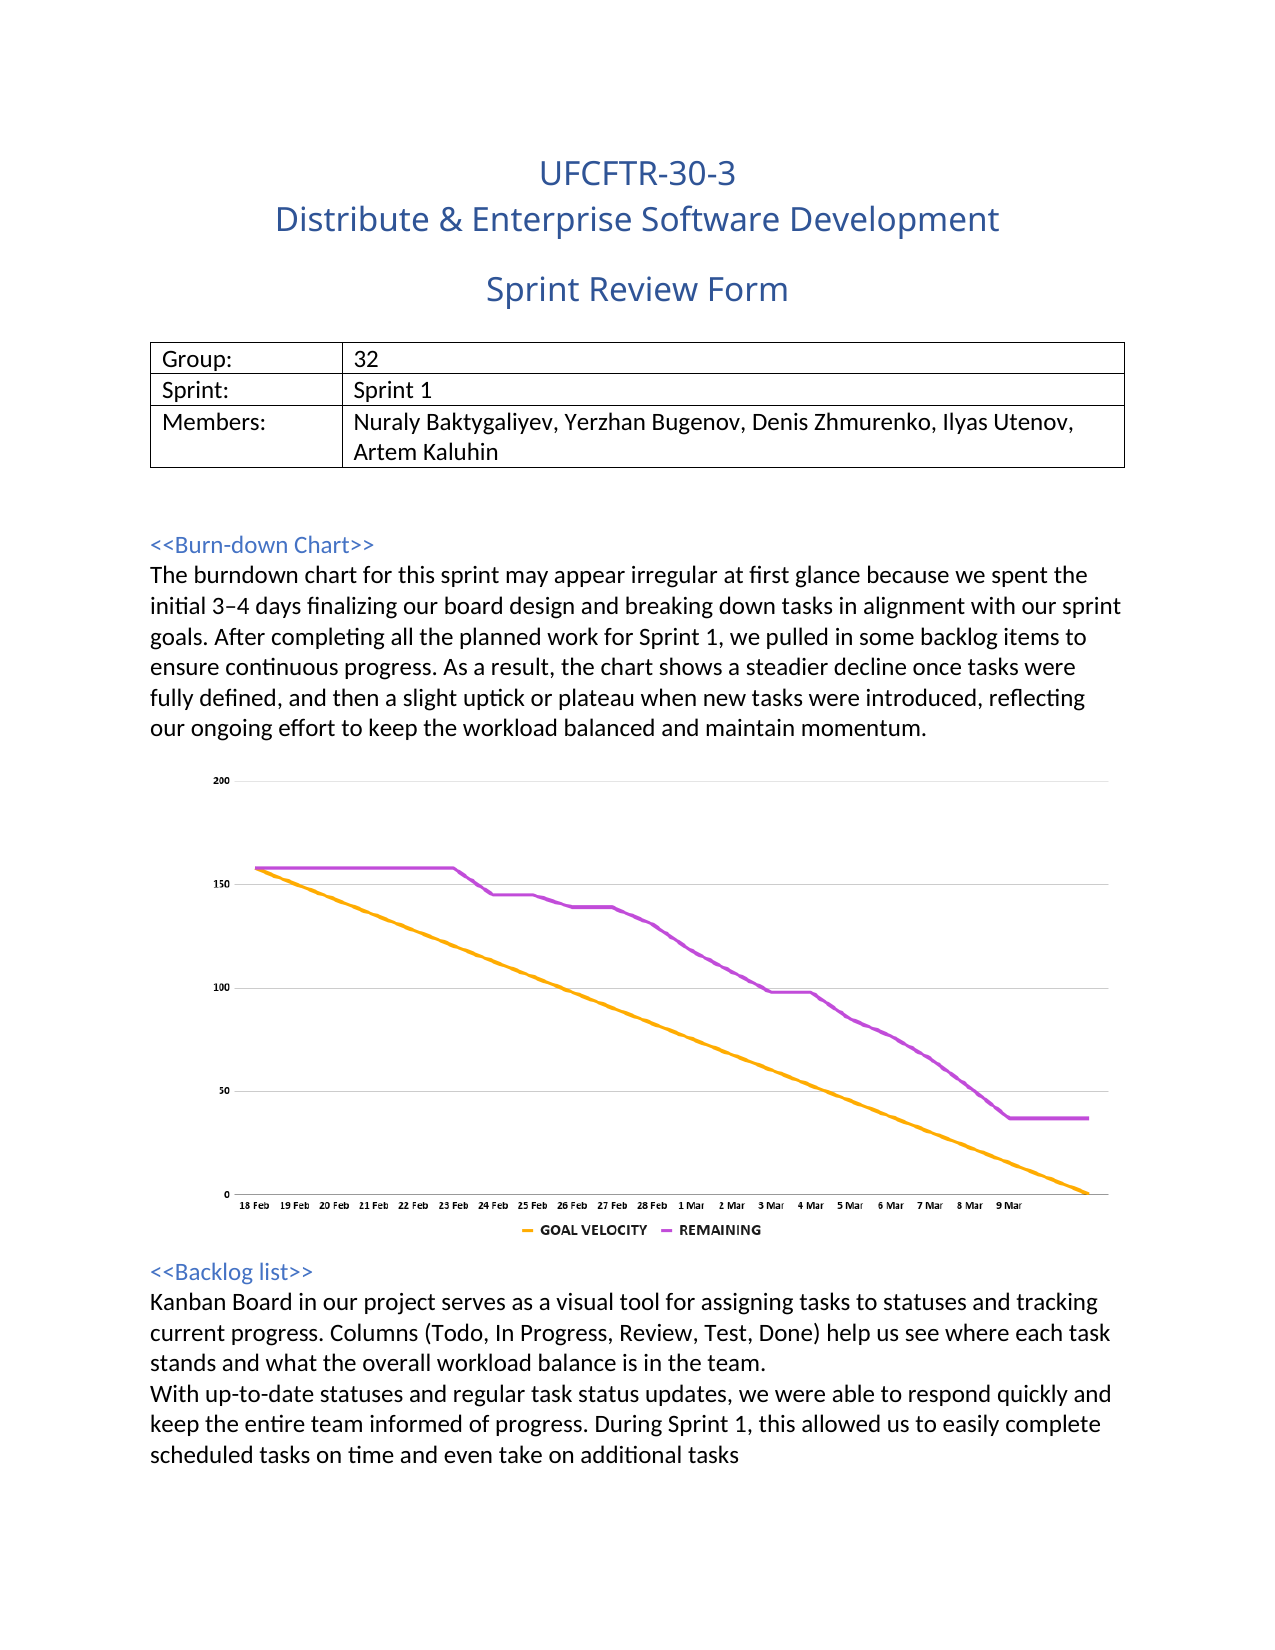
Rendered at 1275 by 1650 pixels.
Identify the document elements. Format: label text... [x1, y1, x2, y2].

subtitle UFCFTR-30-3 [150, 150, 1125, 195]
table_cell Nuraly Baktygaliyev, Yerzhan Bugenov, Denis Zhmurenko, Ilyas Utenov, Artem Kaluhin [343, 406, 1124, 467]
text <<Burn-down Chart>> [150, 529, 1125, 559]
text Kanban Board in our project serves as a visual tool for assigning tasks to statuses and tracking current progress. Columns (Todo, In Progress, Review, Test, Done) help us see where each task stands and what the overall workload balance is in the team. [150, 1286, 1125, 1378]
subtitle Sprint Review Form [150, 266, 1125, 311]
table_header 32 [343, 343, 1124, 373]
subtitle Distribute & Enterprise Software Development [150, 195, 1125, 241]
table_header Group: [151, 343, 342, 373]
table_cell Sprint 1 [343, 374, 1124, 405]
table_cell Sprint: [151, 374, 342, 405]
text With up-to-date statuses and regular task status updates, we were able to respond quickly and keep the entire team informed of progress. During Sprint 1, this allowed us to easily complete scheduled tasks on time and even take on additional tasks [150, 1378, 1125, 1469]
text <<Backlog list>> [150, 1256, 1125, 1286]
text The burndown chart for this sprint may appear irregular at first glance because we spent the initial 3–4 days finalizing our board design and breaking down tasks in alignment with our sprint goals. After completing all the planned work for Sprint 1, we pulled in some backlog items to ensure continuous progress. As a result, the chart shows a steadier decline once tasks were fully defined, and then a slight uptick or plateau when new tasks were introduced, reflecting our ongoing effort to keep the workload balanced and maintain momentum. [150, 559, 1125, 743]
picture [150, 773, 1125, 1256]
table_cell Members: [151, 406, 342, 467]
